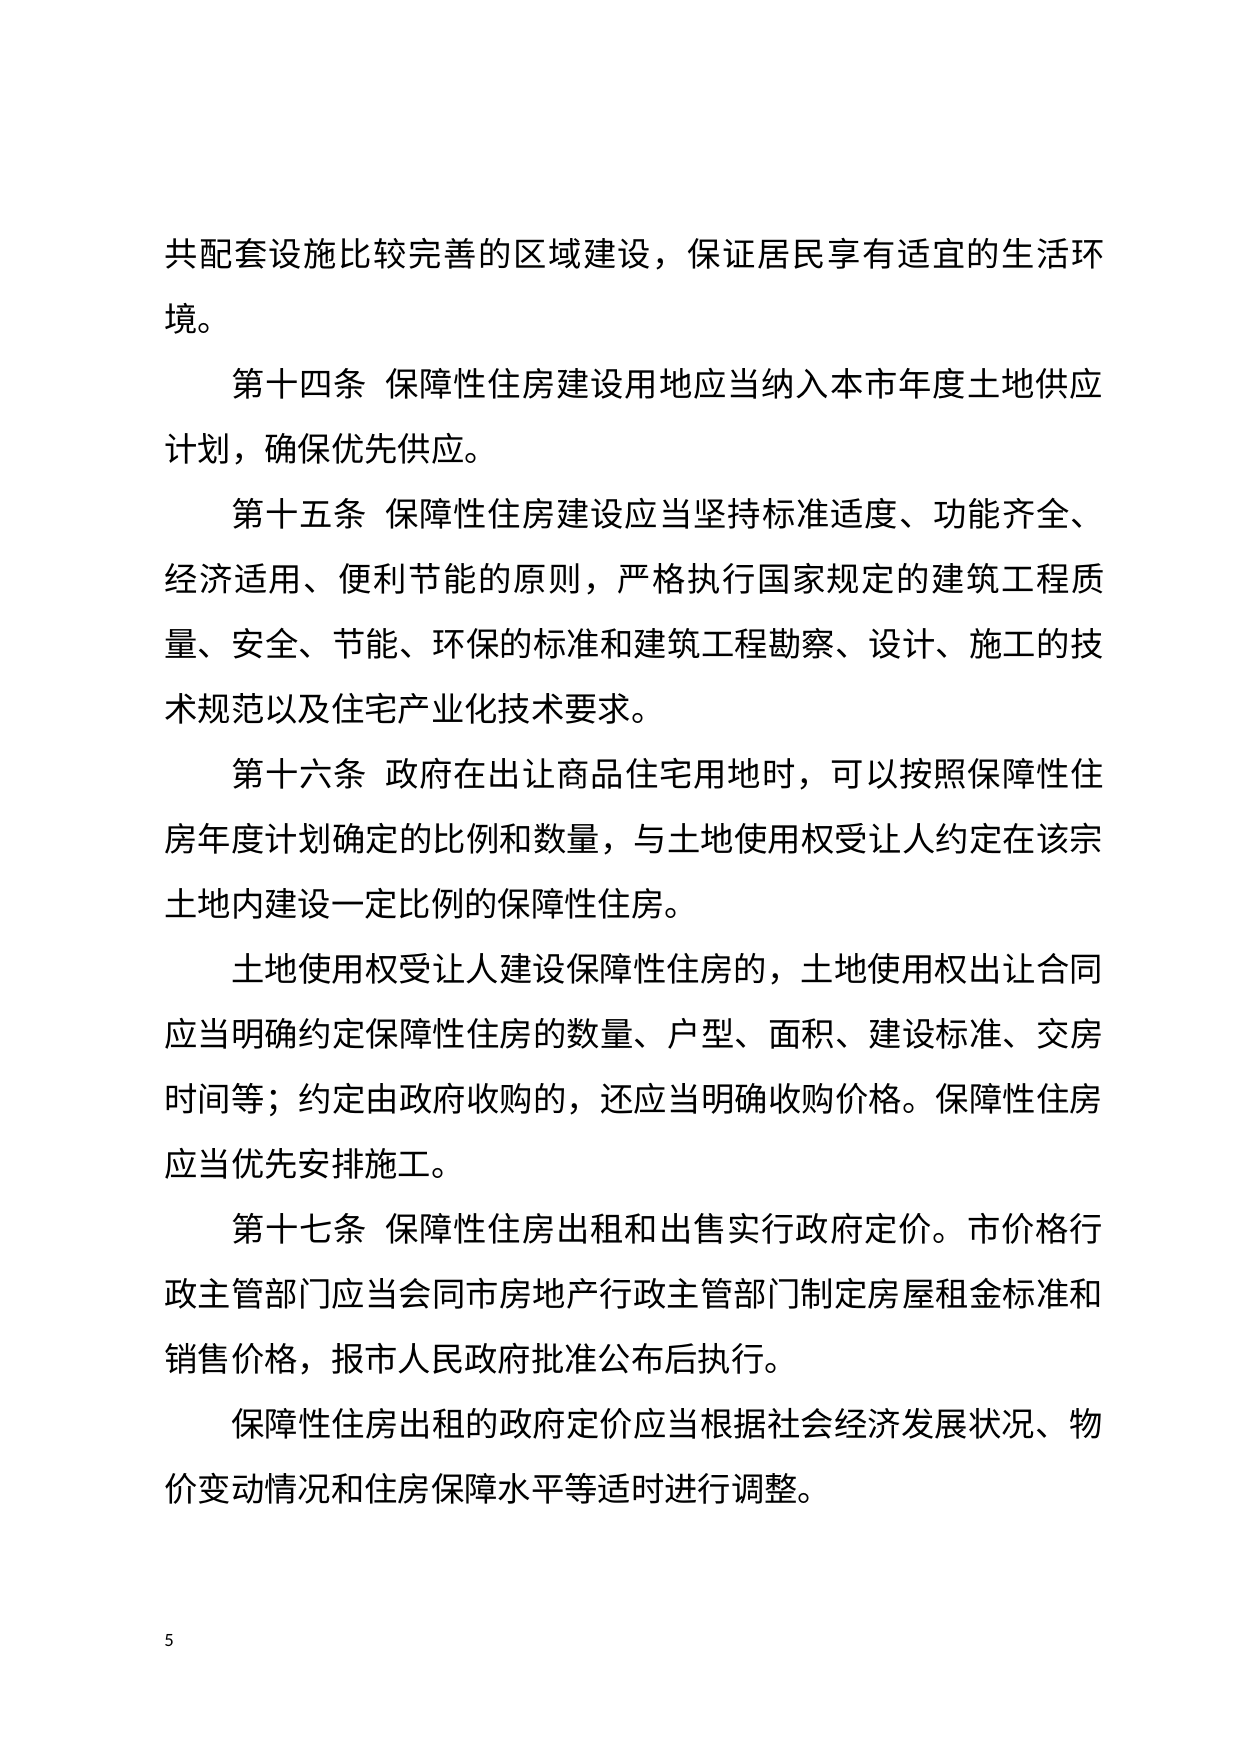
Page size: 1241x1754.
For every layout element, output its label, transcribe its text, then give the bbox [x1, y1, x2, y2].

text 第十五条 保障性住房建设应当坚持标准适度、功能齐全、经济适用、便利节能的原则，严格执行国家规定的建筑工程质量、安全、节能、环保的标准和建筑工程勘察、设计、施工的技术规范以及住宅产业化技术要求。 [164, 479, 1105, 739]
text 保障性住房出租的政府定价应当根据社会经济发展状况、物价变动情况和住房保障水平等适时进行调整。 [164, 1389, 1105, 1519]
text 第十六条 政府在出让商品住宅用地时，可以按照保障性住房年度计划确定的比例和数量，与土地使用权受让人约定在该宗土地内建设一定比例的保障性住房。 [164, 739, 1105, 934]
text 第十四条 保障性住房建设用地应当纳入本市年度土地供应计划，确保优先供应。 [164, 349, 1105, 479]
text 土地使用权受让人建设保障性住房的，土地使用权出让合同应当明确约定保障性住房的数量、户型、面积、建设标准、交房时间等；约定由政府收购的，还应当明确收购价格。保障性住房应当优先安排施工。 [164, 934, 1105, 1194]
text 第十七条 保障性住房出租和出售实行政府定价。市价格行政主管部门应当会同市房地产行政主管部门制定房屋租金标准和销售价格，报市人民政府批准公布后执行。 [164, 1194, 1105, 1389]
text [164, 219, 1105, 349]
